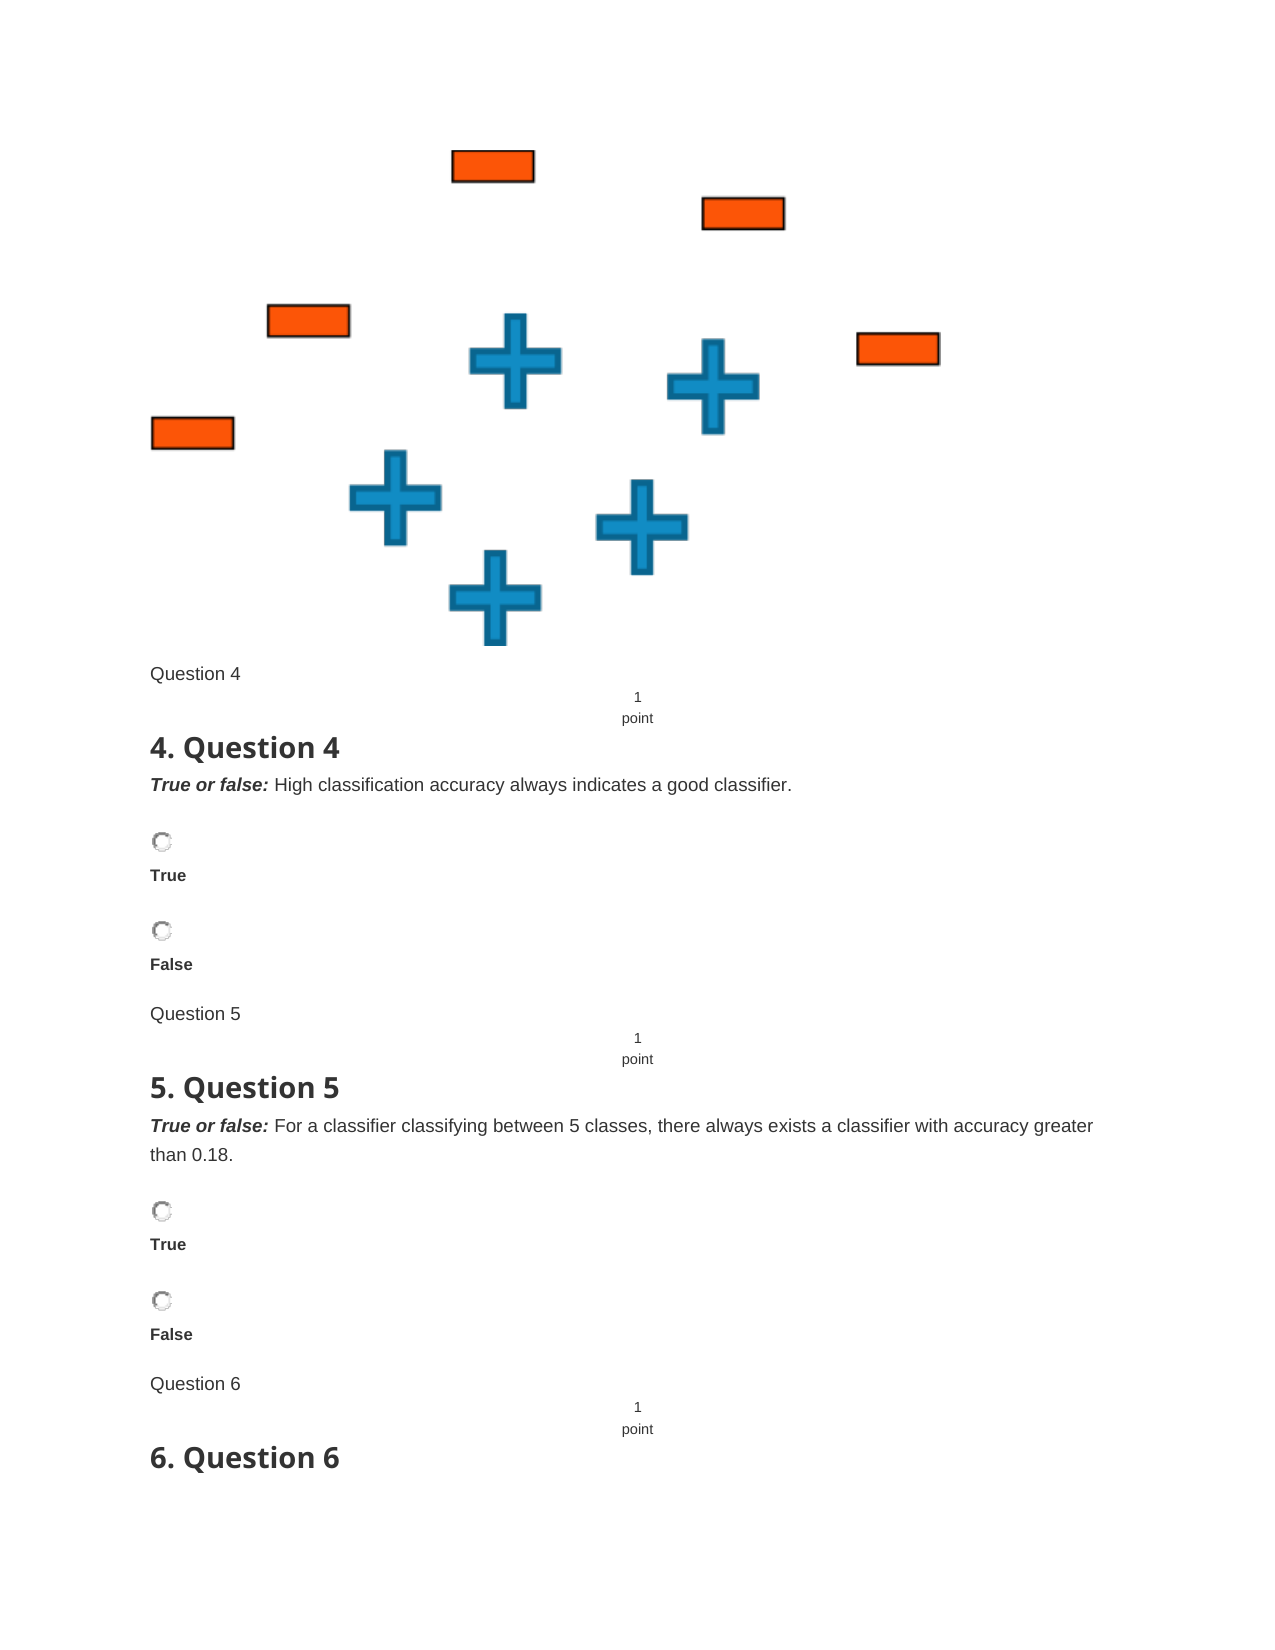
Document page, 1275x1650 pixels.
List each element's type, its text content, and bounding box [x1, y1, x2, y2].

text 4. Question 4 [150, 727, 1125, 767]
text Question 5 [150, 1003, 1125, 1025]
text False [150, 950, 1125, 974]
text True [150, 1230, 1125, 1254]
text 6. Question 6 [150, 1437, 1125, 1477]
text False [150, 1319, 1125, 1343]
text Question 6 [150, 1373, 1125, 1394]
text 1 point [150, 1394, 1125, 1437]
text 1 point [150, 684, 1125, 727]
text Question 4 [150, 662, 1125, 684]
text 5. Question 5 [150, 1068, 1125, 1107]
text True or false: For a classifier classifying between 5 classes, there always exists a classifier with accuracy greater than 0.18. [150, 1107, 1125, 1165]
text True [150, 861, 1125, 885]
picture [457, 558, 533, 637]
picture [150, 150, 941, 646]
text True or false: High classification accuracy always indicates a good classifier. [150, 767, 1125, 795]
text 1 point [150, 1025, 1125, 1068]
